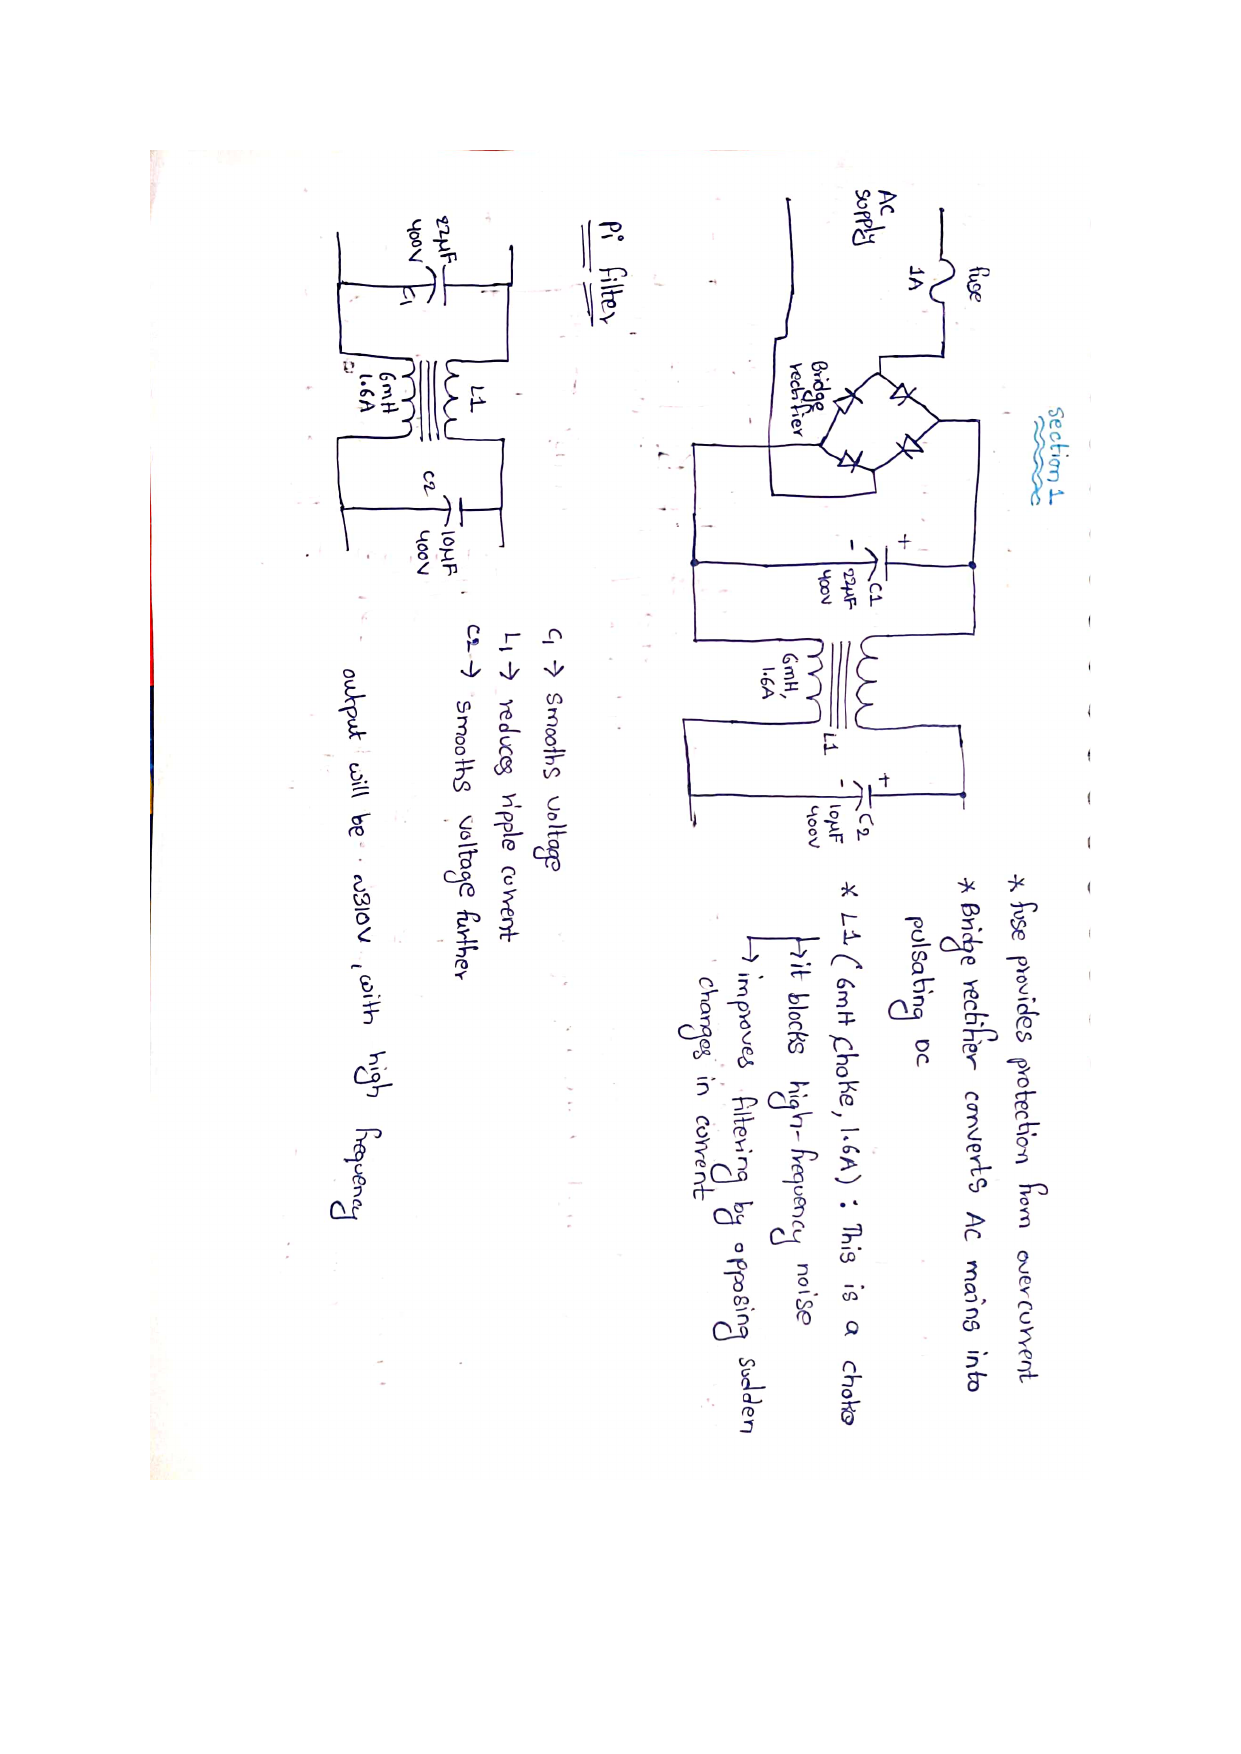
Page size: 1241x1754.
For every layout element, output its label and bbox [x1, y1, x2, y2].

picture [150, 150, 1091, 1480]
